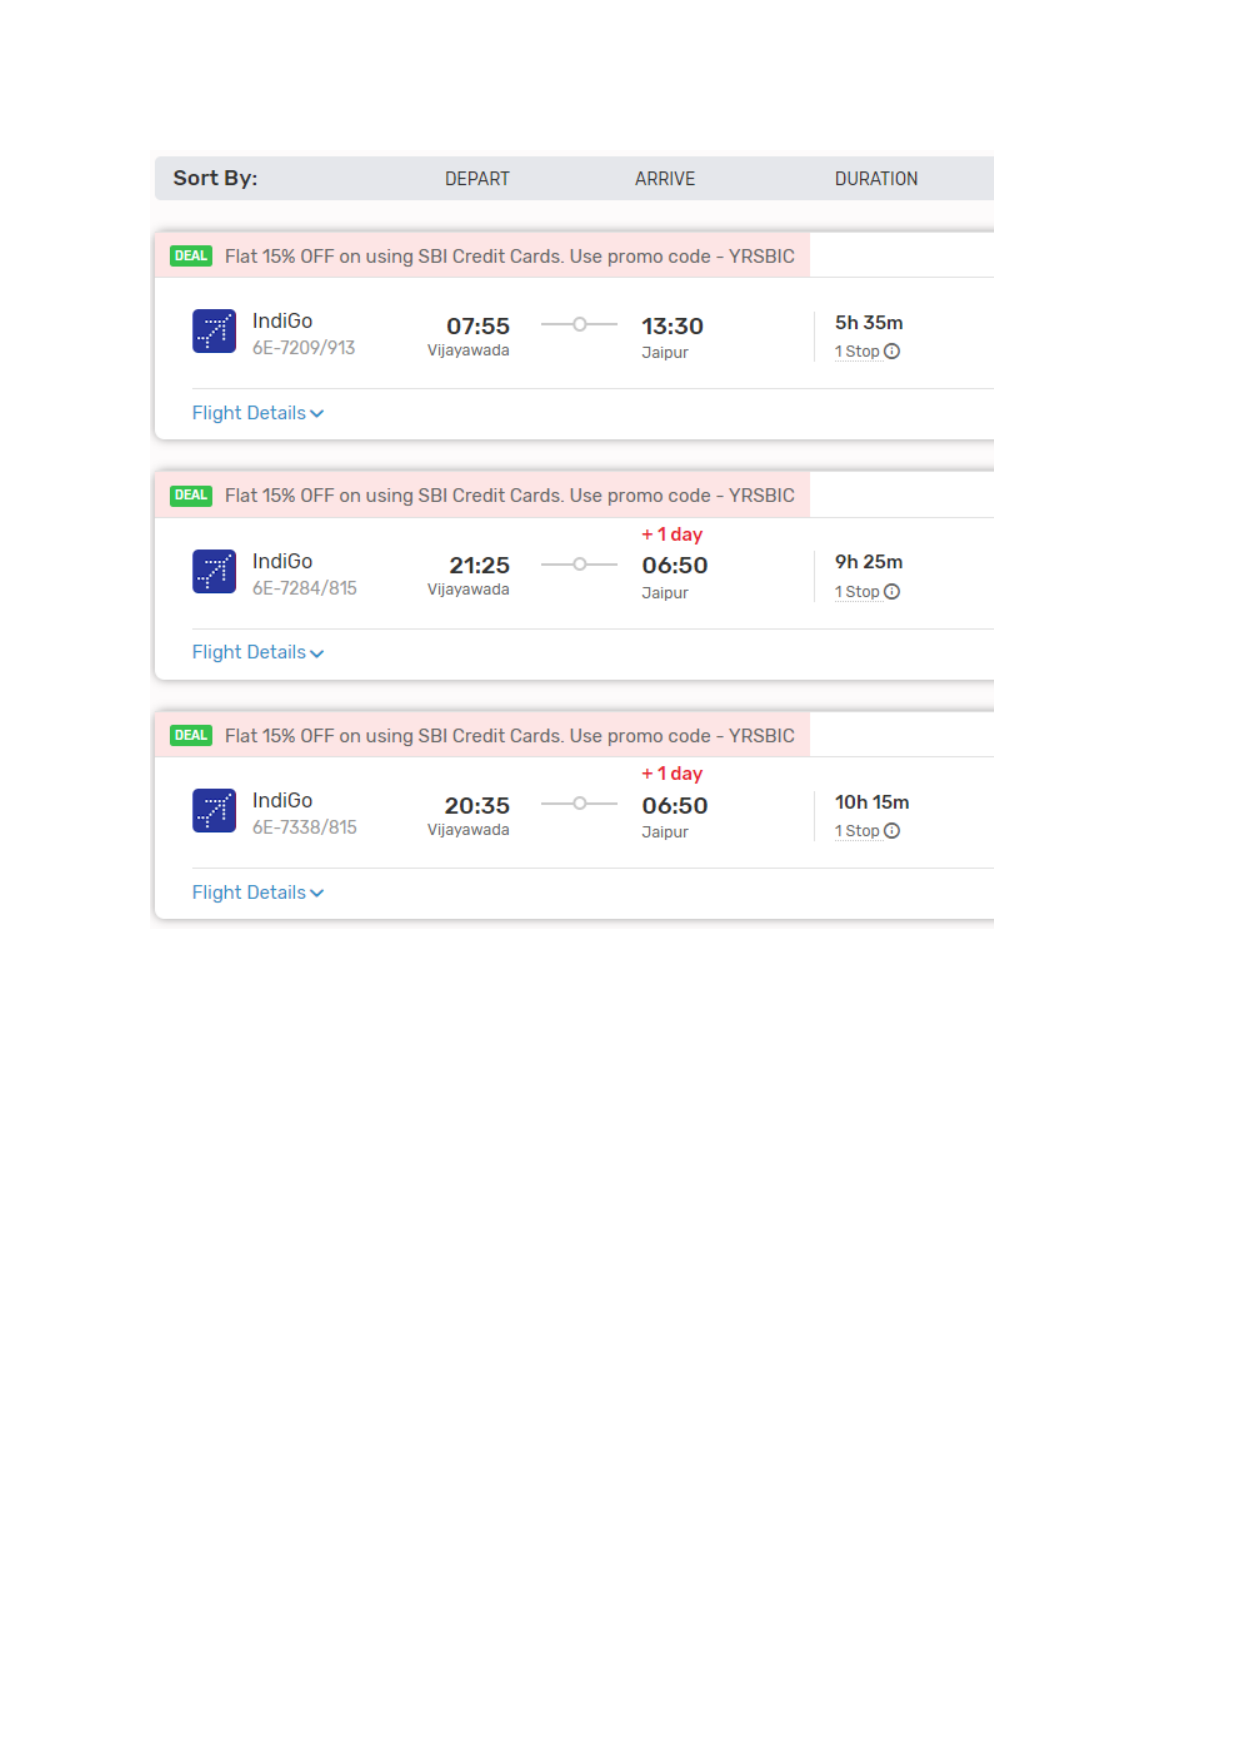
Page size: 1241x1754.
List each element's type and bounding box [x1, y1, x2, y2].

picture [150, 150, 994, 929]
